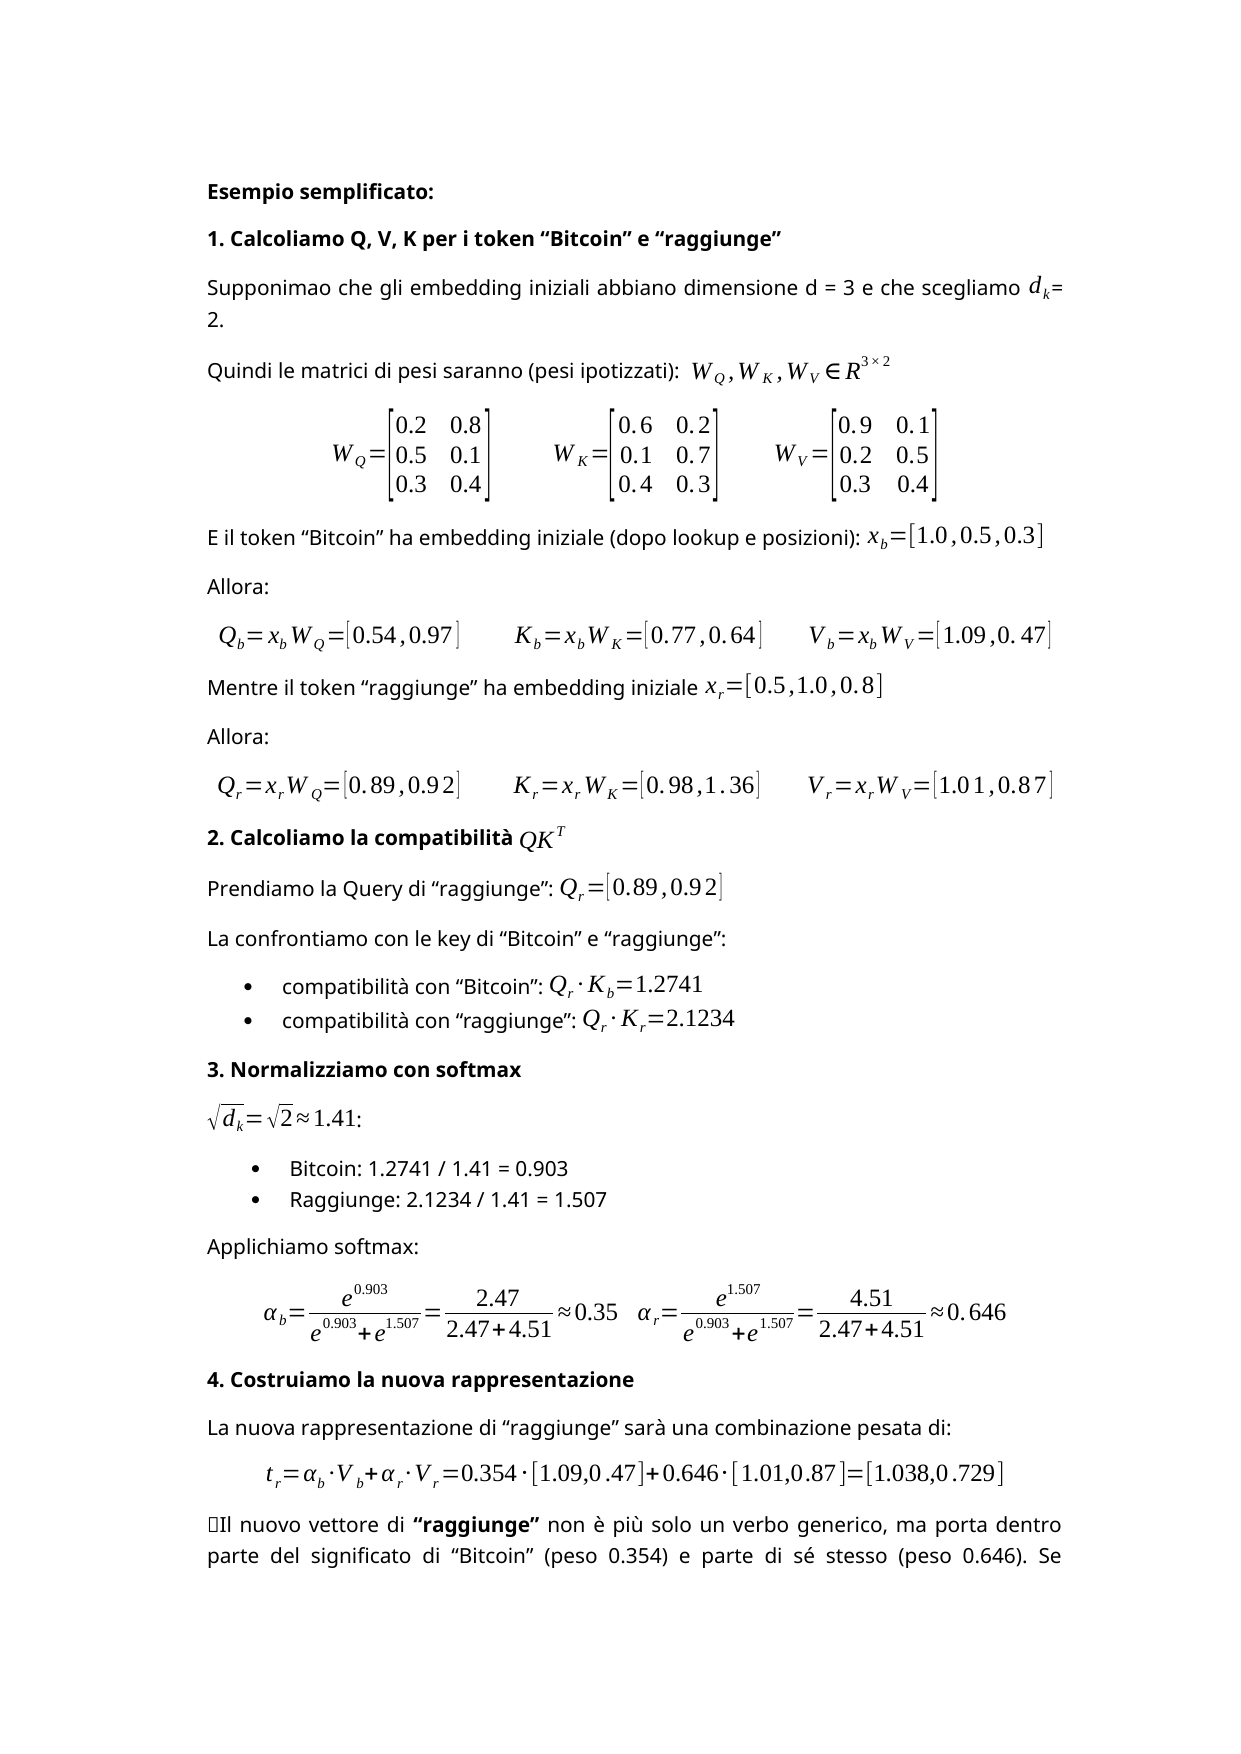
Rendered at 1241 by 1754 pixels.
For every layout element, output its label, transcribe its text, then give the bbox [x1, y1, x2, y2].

text 2. Calcoliamo la compatibilità [207, 822, 1063, 853]
text La confrontiamo con le key di “Bitcoin” e “raggiunge”: [207, 924, 1063, 952]
text : [207, 1102, 1063, 1136]
text Supponimao che gli embedding iniziali abbiano dimensione d = 3 e che scegliamo = 2. [207, 272, 1063, 334]
text Allora: [207, 572, 1063, 601]
list Raggiunge: 2.1234 / 1.41 = 1.507 [252, 1185, 1063, 1213]
text Applichiamo softmax: [207, 1232, 1063, 1261]
list Bitcoin: 1.2741 / 1.41 = 0.903 [252, 1154, 1063, 1183]
text Quindi le matrici di pesi saranno (pesi ipotizzati): [207, 353, 1063, 387]
text Allora: [207, 722, 1063, 751]
list compatibilità con “Bitcoin”: [244, 971, 1063, 1002]
text 3. Normalizziamo con softmax [207, 1055, 1063, 1083]
list compatibilità con “raggiunge”: [244, 1004, 1063, 1036]
text Esempio semplificato: [207, 177, 1063, 206]
text 4. Costruiamo la nuova rappresentazione [207, 1366, 1063, 1394]
text 1. Calcoliamo Q, V, K per i token “Bitcoin” e “raggiunge” [207, 224, 1063, 253]
text Mentre il token “raggiunge” ha embedding iniziale [207, 672, 1063, 703]
text La nuova rappresentazione di “raggiunge” sarà una combinazione pesata di: [207, 1413, 1063, 1441]
text Prendiamo la Query di “raggiunge”: [207, 872, 1063, 905]
text E il token “Bitcoin” ha embedding iniziale (dopo lookup e posizioni): [207, 522, 1063, 553]
